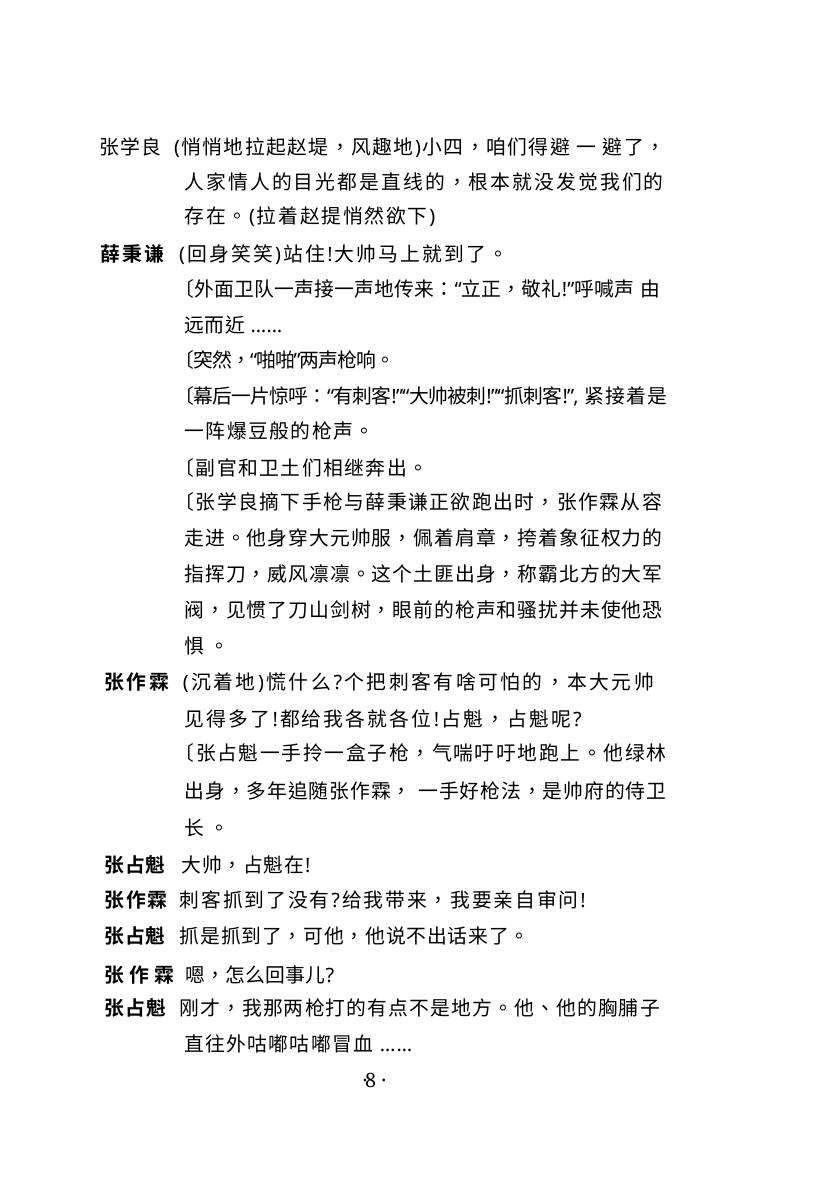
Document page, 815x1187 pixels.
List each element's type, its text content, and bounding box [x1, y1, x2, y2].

text 薛秉谦 (回身笑笑)站住!大帅马上就到了。 [100, 241, 692, 266]
text 〔张占魁一手拎一盒子枪，气喘吁吁地跑上。他绿林 出身，多年追随张作霖， 一手好枪法，是帅府的侍卫 长 。 [174, 739, 667, 842]
text 见得多了!都给我各就各位!占魁，占魁呢? [184, 707, 692, 732]
text 张 作 霖 嗯，怎么回事儿? [104, 963, 692, 987]
text 张占魁 大帅，占魁在! [104, 852, 692, 877]
text 张学良 (悄悄地拉起赵堤，风趣地)小四，咱们得避 一 避了， 人家情人的目光都是直线的，根本就没发觉我们的 存在。(拉着赵提悄然欲下) [99, 133, 671, 229]
text 张作霖 刺客抓到了没有?给我带来，我要亲自审问! 张占魁 抓是抓到了，可他，他说不出话来了。 [104, 887, 604, 950]
text 〔外面卫队一声接一声地传来：“立正，敬礼!”呼喊声 由远而近 …… [174, 275, 665, 338]
text 〔副官和卫土们相继奔出。 [174, 456, 692, 481]
text 张作霖 (沉着地)慌什么?个把刺客有啥可怕的，本大元帅 [104, 670, 692, 694]
text 〔张学良摘下手枪与薛秉谦正欲跑出时，张作霖从容 走进。他身穿大元帅服，佩着肩章，挎着象征权力的 指挥刀，威风凛凛。这个土匪出身，称霸北方的大军 阀，见惯了刀山剑树，眼前的枪声和骚扰并未使他恐 惧 。 [174, 488, 666, 659]
text 〔突然，“啪啪”两声枪响。 [174, 348, 692, 372]
text 张占魁 刚才，我那两枪打的有点不是地方。他、他的胸脯子 直往外咕嘟咕嘟冒血 …… [104, 994, 671, 1058]
text 〔幕后一片惊呼：“有刺客!”“大帅被刺!”“抓刺客!”, 紧接着是一阵爆豆般的枪声。 [174, 382, 669, 444]
